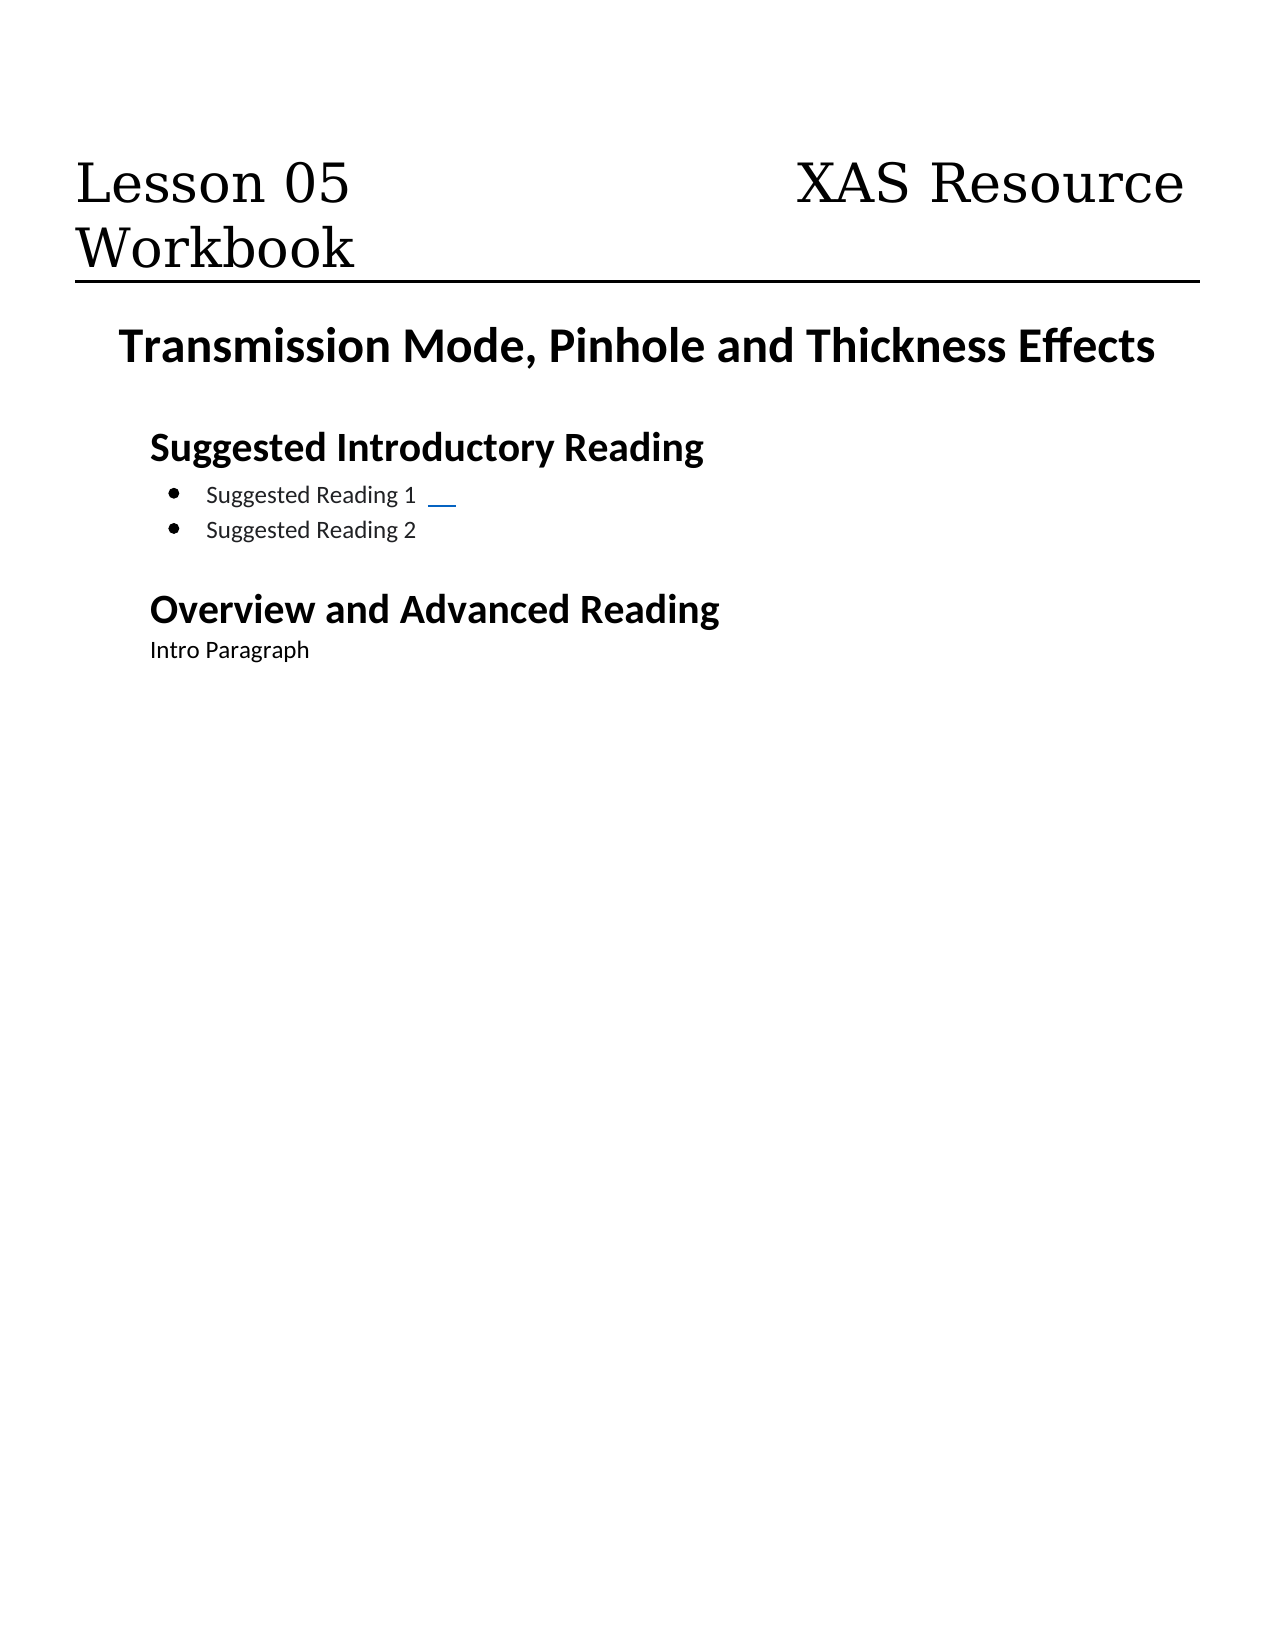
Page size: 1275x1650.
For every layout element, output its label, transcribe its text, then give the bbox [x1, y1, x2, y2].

text Transmission Mode, Pinhole and Thickness Effects [75, 314, 1200, 375]
text Intro Paragraph [150, 634, 1125, 664]
list Suggested Reading 1 [169, 479, 1125, 510]
text Suggested Introductory Reading [150, 421, 1125, 472]
text Overview and Advanced Reading [150, 583, 1125, 634]
text Lesson 05 XAS Resource Workbook [75, 148, 1200, 280]
list Suggested Reading 2 [169, 514, 1125, 545]
